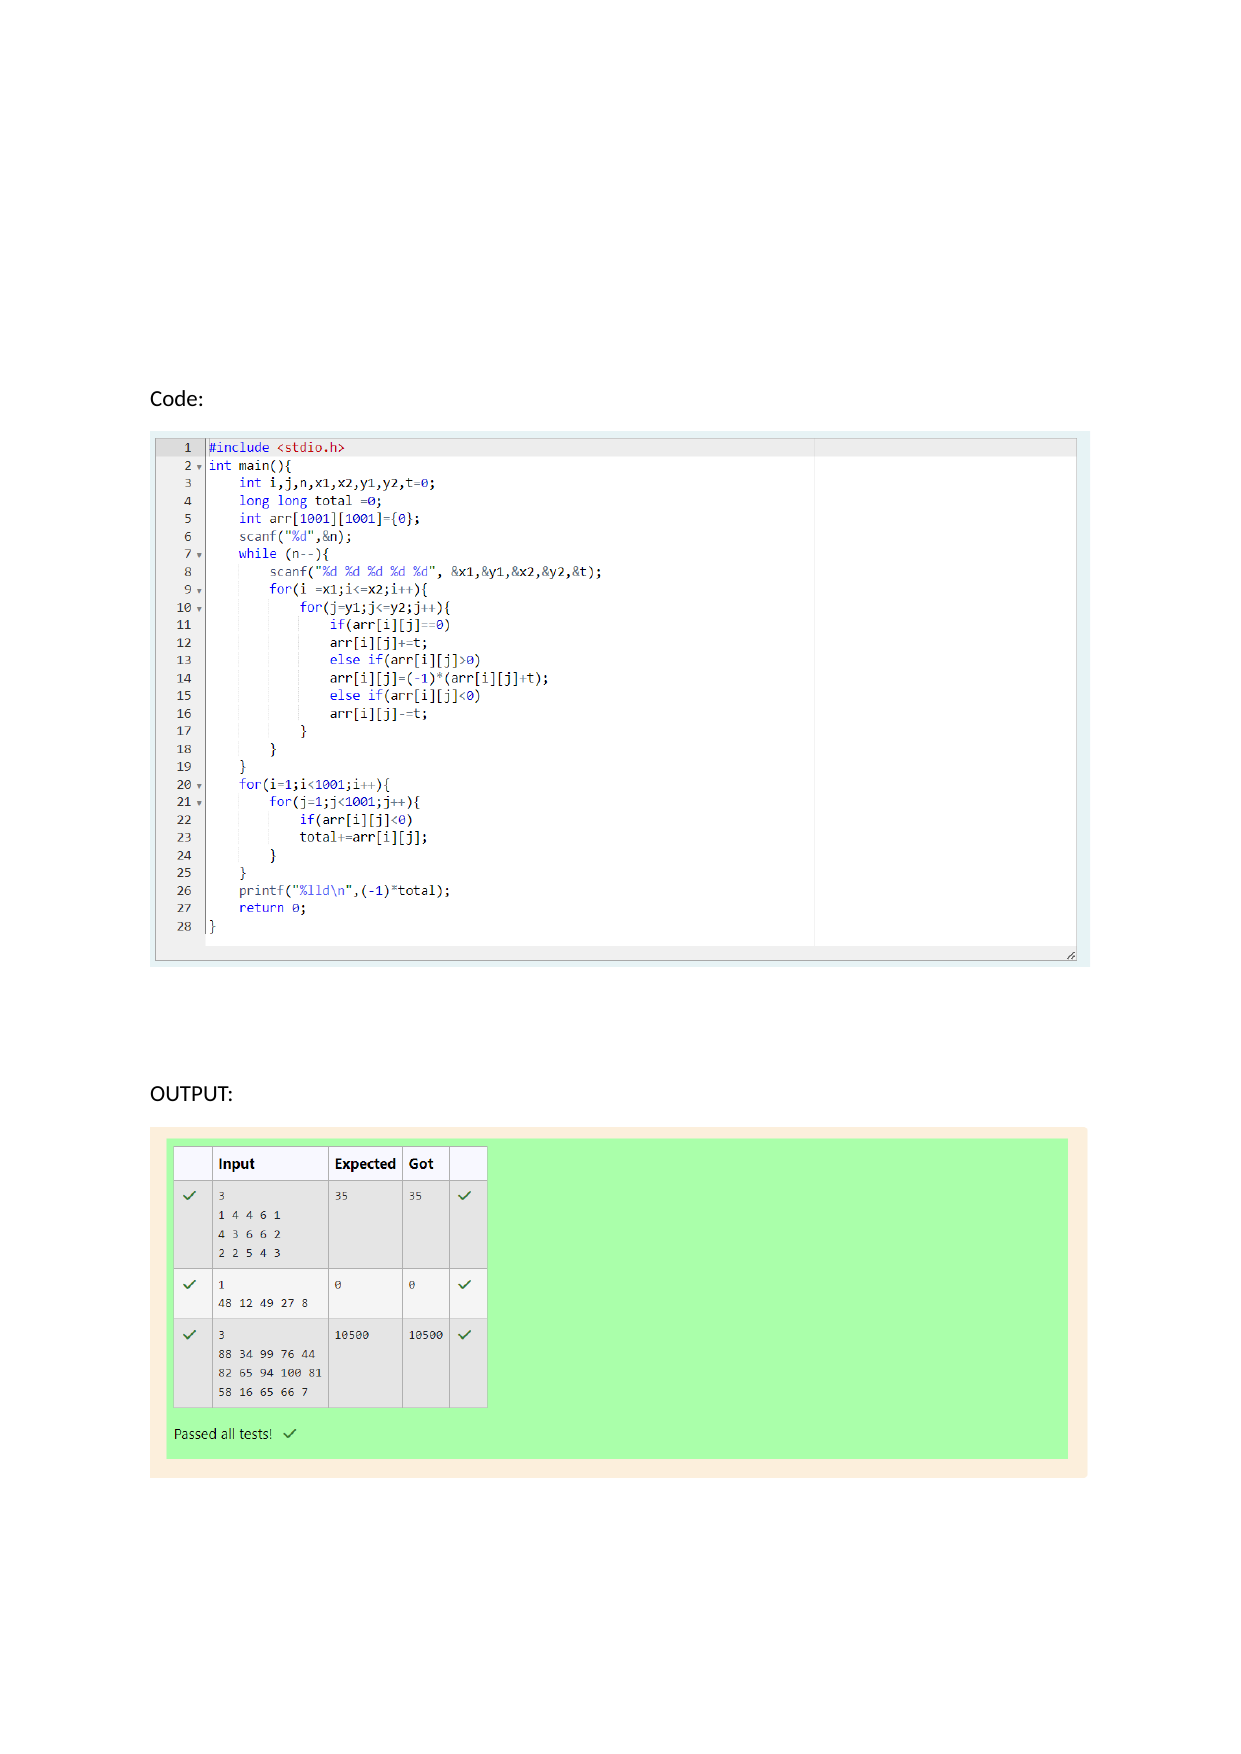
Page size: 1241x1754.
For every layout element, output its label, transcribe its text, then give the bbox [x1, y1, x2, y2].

picture [150, 1126, 1091, 1482]
picture [150, 431, 1091, 967]
text Code: [150, 384, 1090, 412]
text OUTPUT: [150, 1079, 1090, 1107]
